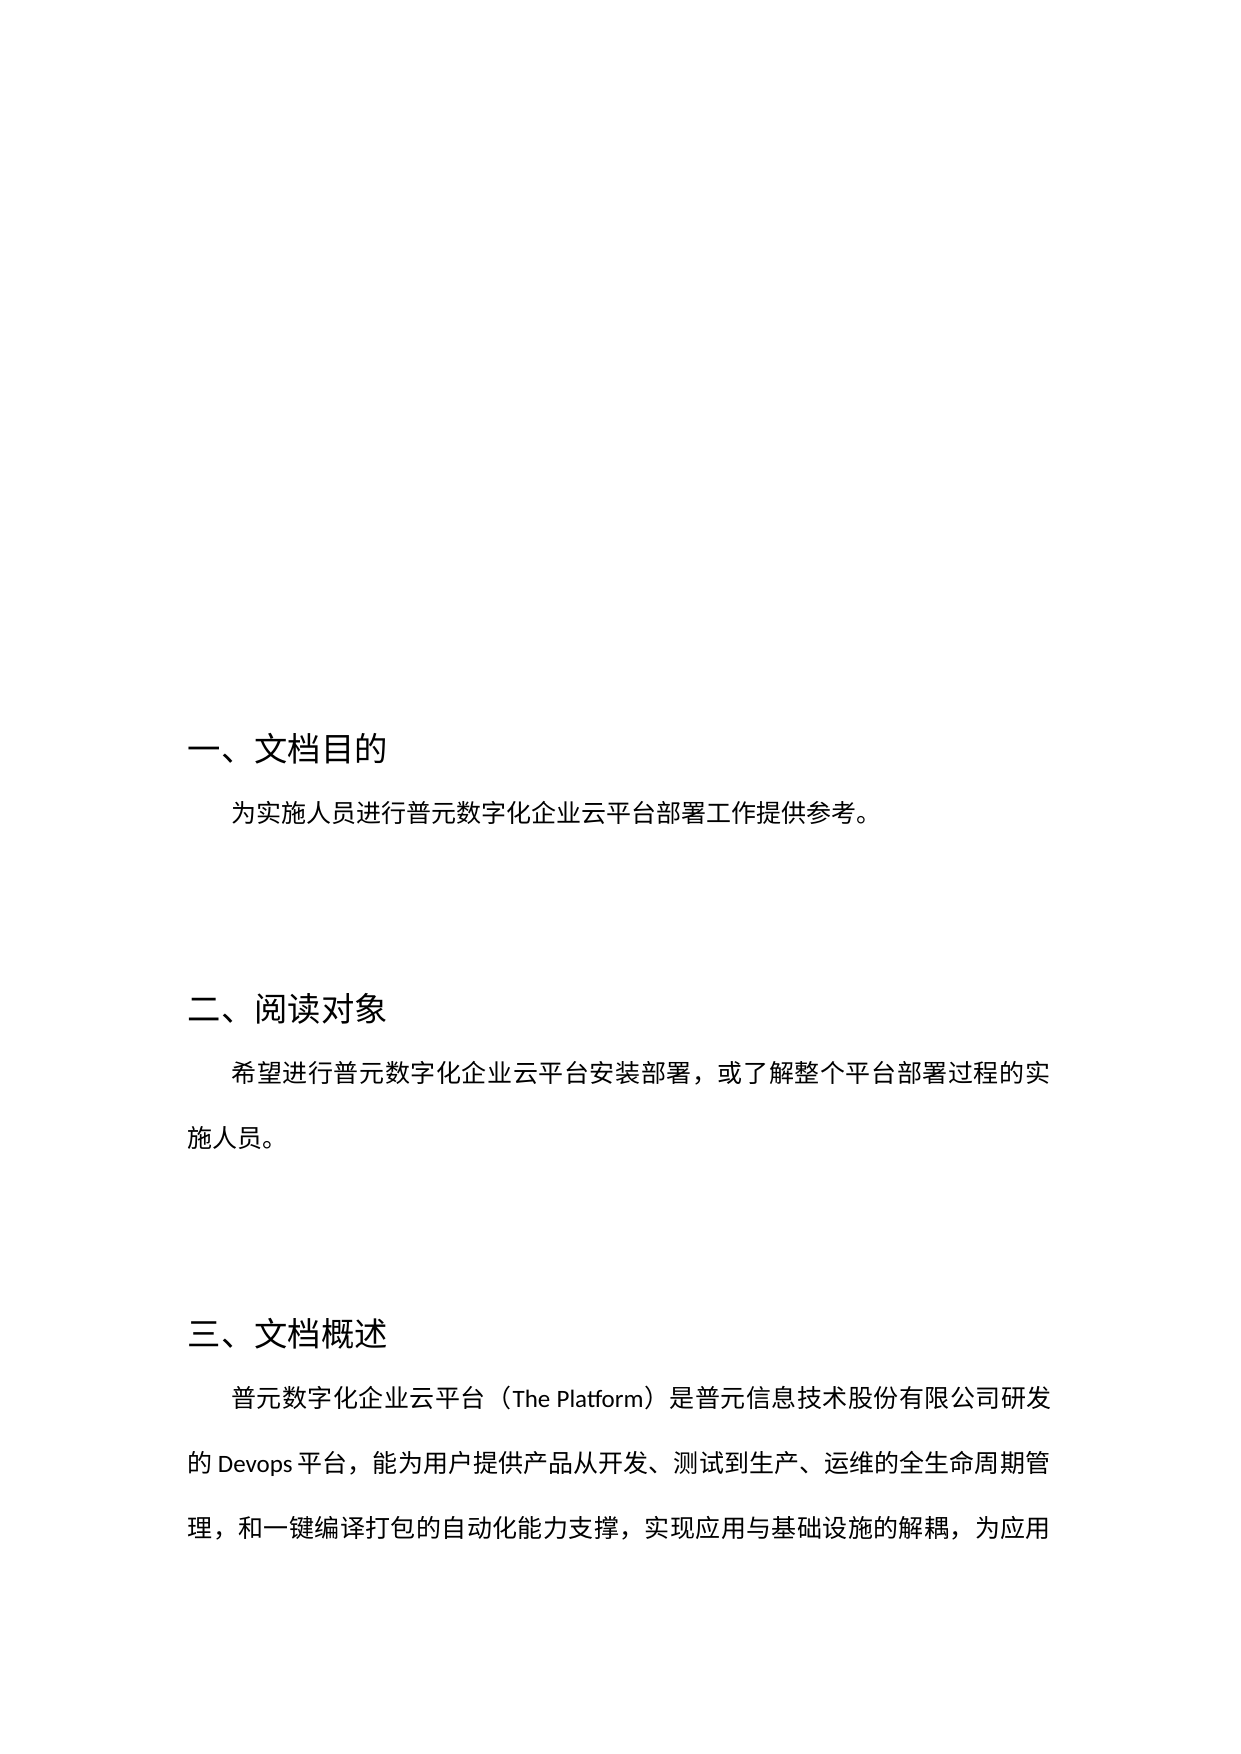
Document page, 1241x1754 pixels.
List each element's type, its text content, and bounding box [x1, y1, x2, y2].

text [187, 1364, 1053, 1559]
list 文档目的 [187, 714, 1053, 779]
list 阅读对象 [187, 974, 1053, 1039]
text 希望进行普元数字化企业云平台安装部署，或了解整个平台部署过程的实施人员。 [187, 1039, 1053, 1169]
list 文档概述 [187, 1299, 1053, 1364]
text 为实施人员进行普元数字化企业云平台部署工作提供参考。 [231, 779, 1053, 844]
